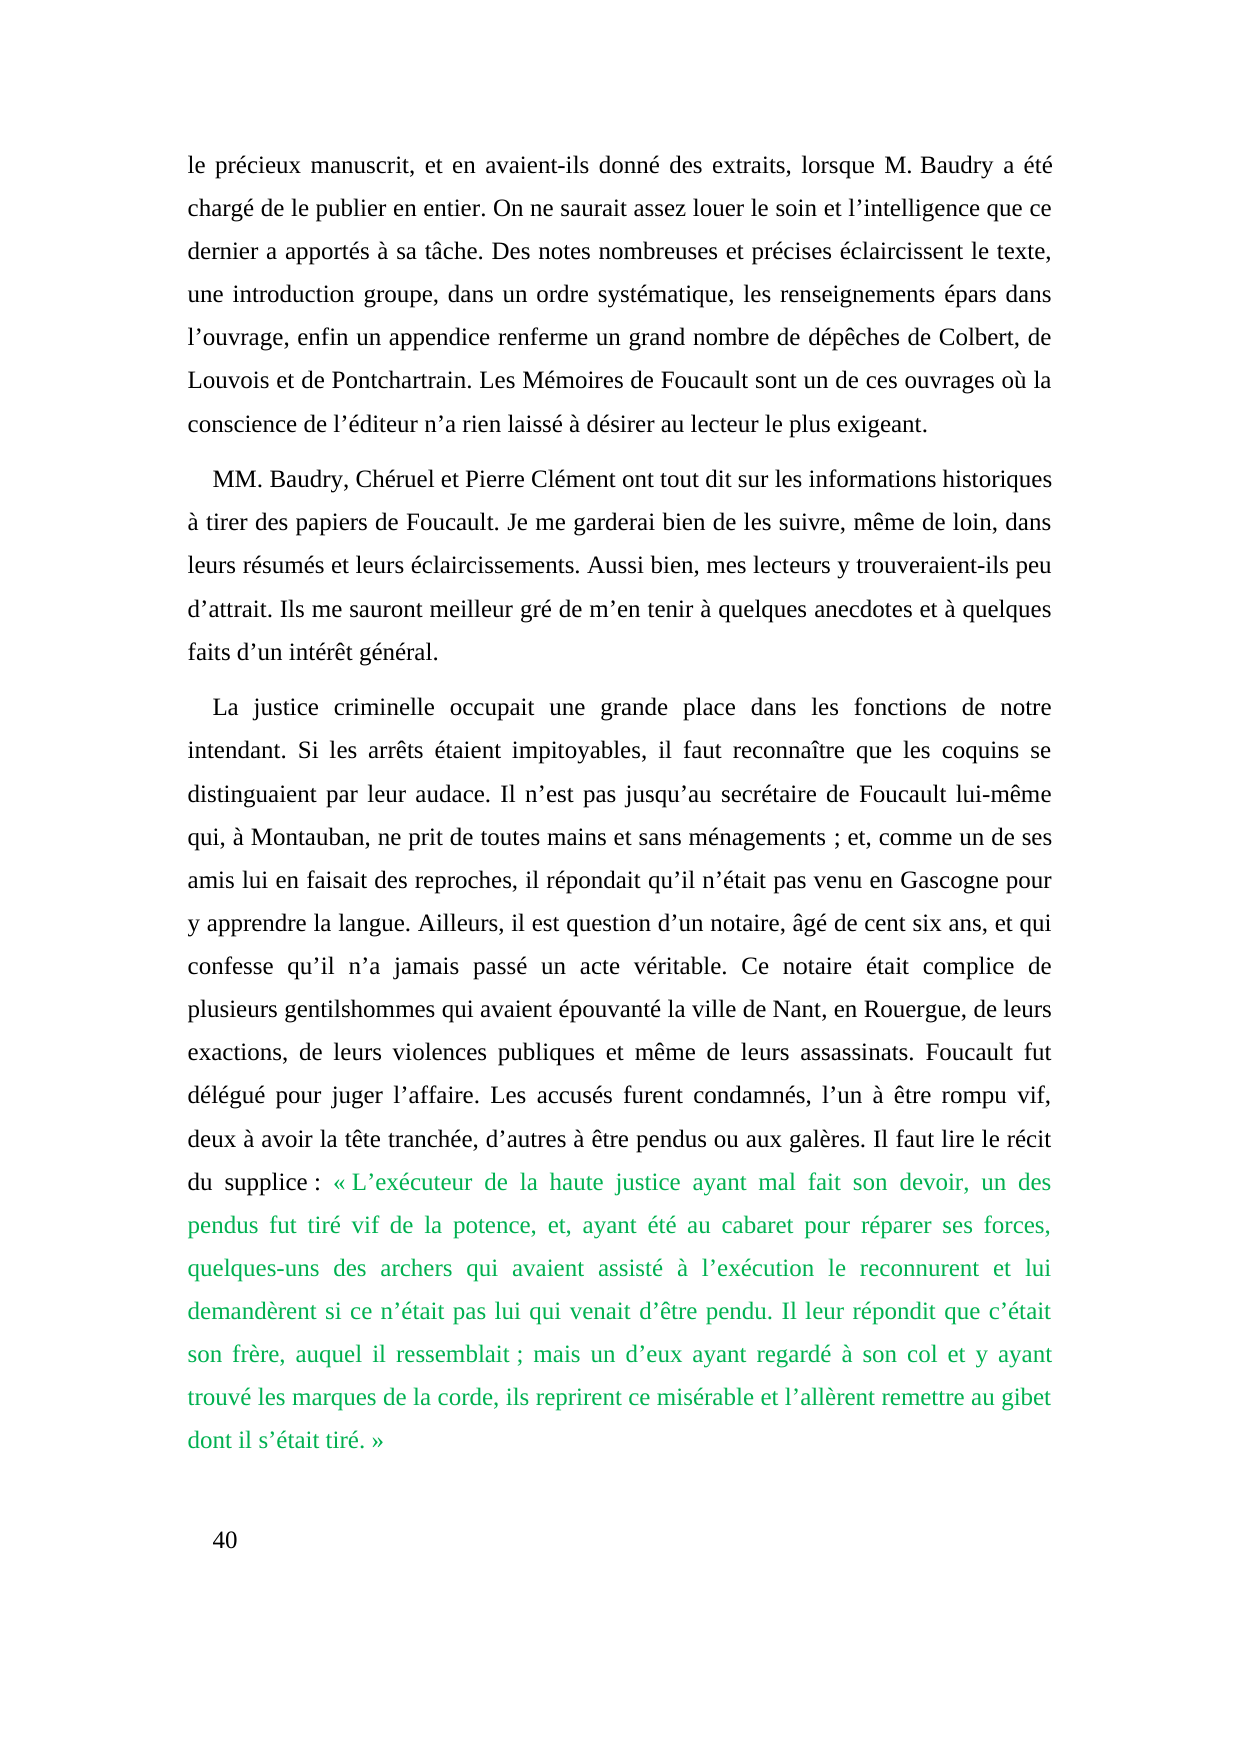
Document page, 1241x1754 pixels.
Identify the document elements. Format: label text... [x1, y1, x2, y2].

text La justice criminelle occupait une grande place dans les fonctions de notre intendant. Si les arrêts étaient impitoyables, il faut reconnaître que les coquins se distinguaient par leur audace. Il n’est pas jusqu’au secrétaire de Foucault lui-même qui, à Montauban, ne prit de toutes mains et sans ménagements ; et, comme un de ses amis lui en faisait des reproches, il répondait qu’il n’était pas venu en Gascogne pour y apprendre la langue. Ailleurs, il est question d’un notaire, âgé de cent six ans, et qui confesse qu’il n’a jamais passé un acte véritable. Ce notaire était complice de plusieurs gentilshommes qui avaient épouvanté la ville de Nant, en Rouergue, de leurs exactions, de leurs violences publiques et même de leurs assassinats. Foucault fut délégué pour juger l’affaire. Les accusés furent condamnés, l’un à être rompu vif, deux à avoir la tête tranchée, d’autres à être pendus ou aux galères. Il faut lire le récit du supplice : « L’exécuteur de la haute justice ayant mal fait son devoir, un des pendus fut tiré vif de la potence, et, ayant été au cabaret pour réparer ses forces, quelques-uns des archers qui avaient assisté à l’exécution le reconnurent et lui demandèrent si ce n’était pas lui qui venait d’être pendu. Il leur répondit que c’était son frère, auquel il ressemblait ; mais un d’eux ayant regardé à son col et y ayant trouvé les marques de la corde, ils reprirent ce misérable et l’allèrent remettre au gibet dont il s’était tiré. » [187, 692, 1053, 1454]
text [187, 150, 1053, 437]
text MM. Baudry, Chéruel et Pierre Clément ont tout dit sur les informations historiques à tirer des papiers de Foucault. Je me garderai bien de les suivre, même de loin, dans leurs résumés et leurs éclaircissements. Aussi bien, mes lecteurs y trouveraient-ils peu d’attrait. Ils me sauront meilleur gré de m’en tenir à quelques anecdotes et à quelques faits d’un intérêt général. [187, 464, 1053, 666]
